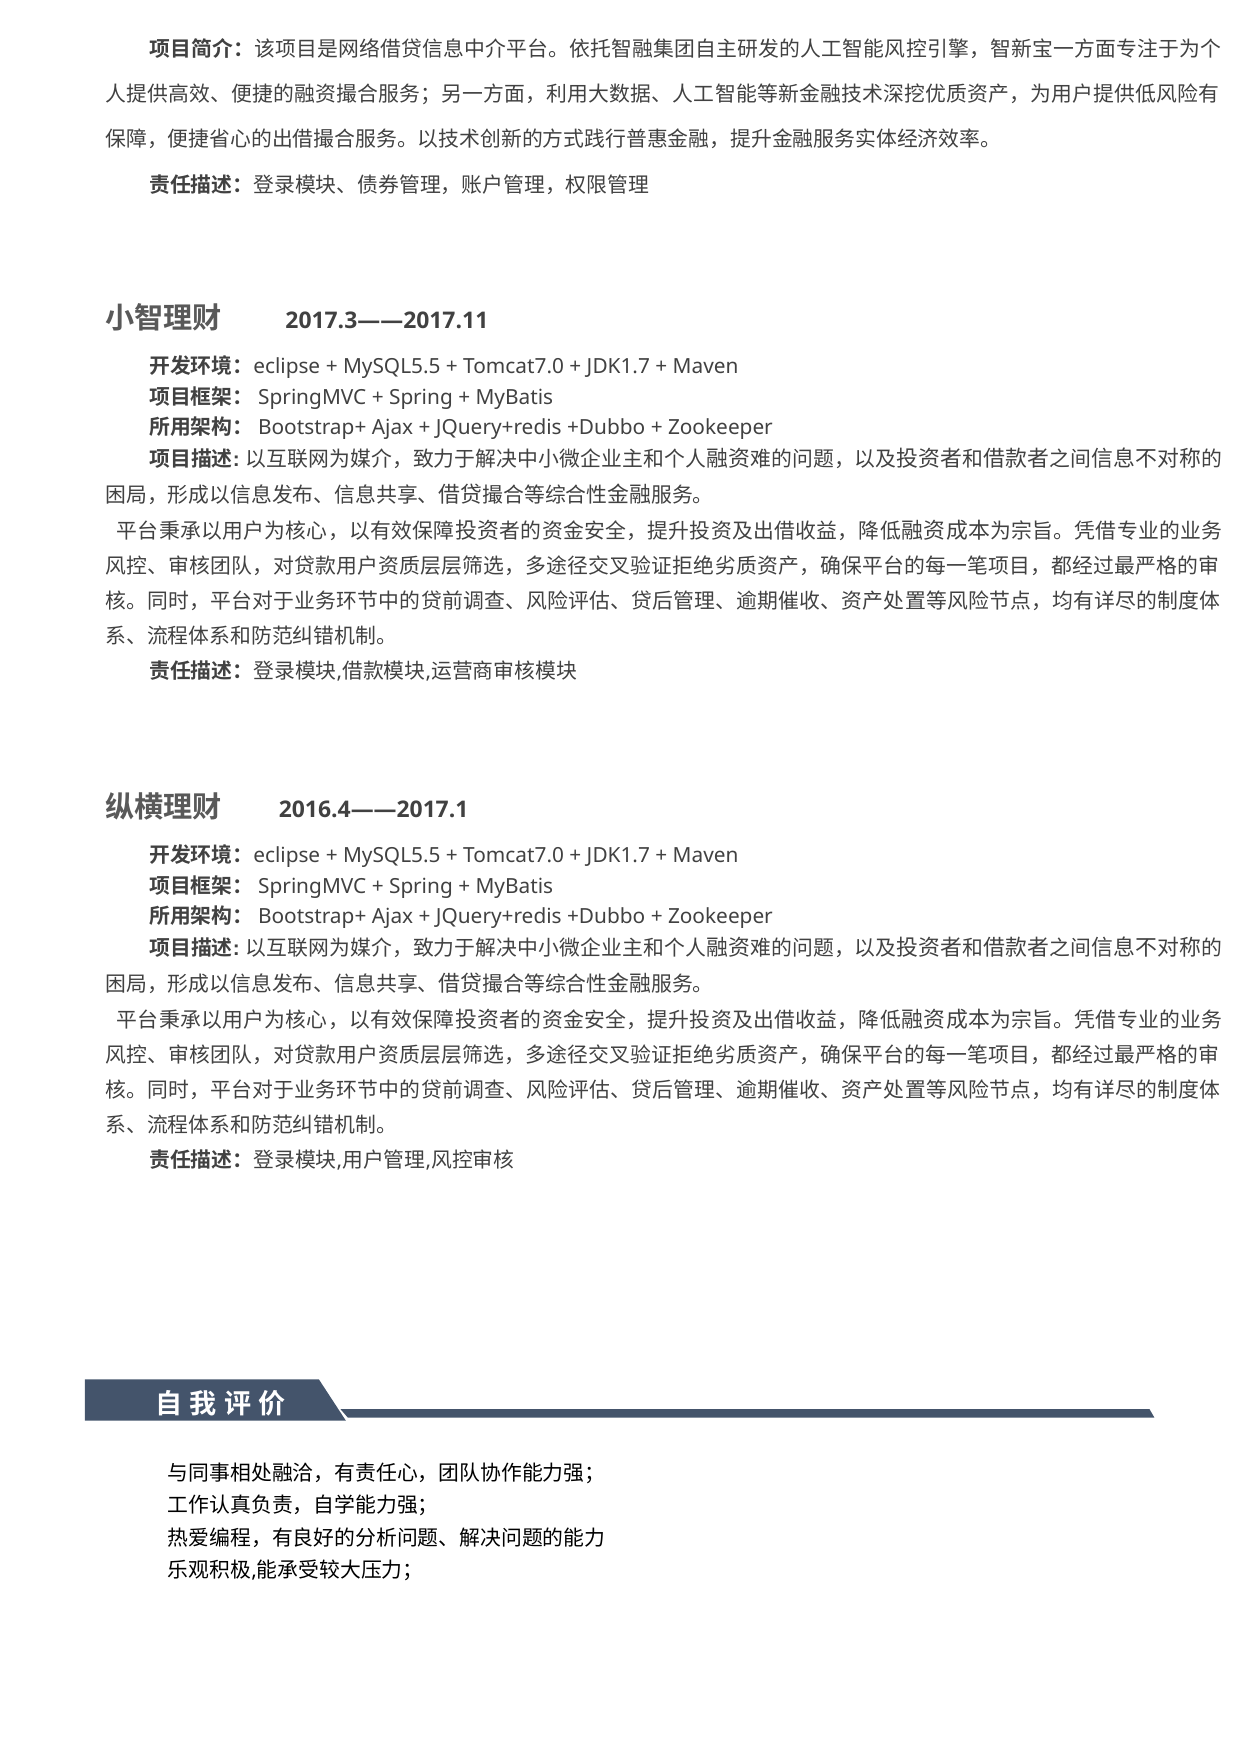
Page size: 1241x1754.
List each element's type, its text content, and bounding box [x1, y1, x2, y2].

text 责任描述：登录模块,借款模块,运营商审核模块 [105, 654, 1222, 686]
text 热爱编程，有良好的分析问题、解决问题的能力 [105, 1520, 1222, 1552]
text 开发环境：eclipse + MySQL5.5 + Tomcat7.0 + JDK1.7 + Maven [18, 350, 1222, 380]
text 纵横理财 2016.4——2017.1 [105, 784, 1222, 826]
text 与同事相处融洽，有责任心，团队协作能力强； [105, 1455, 1222, 1487]
text 所用架构： Bootstrap+ Ajax + JQuery+redis +Dubbo + Zookeeper [18, 899, 1222, 929]
text 项目简介：该项目是网络借贷信息中介平台。依托智融集团自主研发的人工智能风控引擎，智新宝一方面专注于为个人提供高效、便捷的融资撮合服务；另一方面，利用大数据、人工智能等新金融技术深挖优质资产，为用户提供低风险有保障，便捷省心的出借撮合服务。以技术创新的方式践行普惠金融，提升金融服务实体经济效率。 [105, 32, 1222, 153]
text 项目描述: 以互联网为媒介，致力于解决中小微企业主和个人融资难的问题，以及投资者和借款者之间信息不对称的困局，形成以信息发布、信息共享、借贷撮合等综合性金融服务。 平台秉承以用户为核心，以有效保障投资者的资金安全，提升投资及出借收益，降低融资成本为宗旨。凭借专业的业务风控、审核团队，对贷款用户资质层层筛选，多途径交叉验证拒绝劣质资产，确保平台的每一笔项目，都经过最严格的审核。同时，平台对于业务环节中的贷前调查、风险评估、贷后管理、逾期催收、资产处置等风险节点，均有详尽的制度体系、流程体系和防范纠错机制。 [105, 929, 1222, 1138]
text 乐观积极,能承受较大压力； [105, 1552, 1222, 1585]
text 开发环境：eclipse + MySQL5.5 + Tomcat7.0 + JDK1.7 + Maven [18, 839, 1222, 869]
text 责任描述：登录模块,用户管理,风控审核 [105, 1142, 1222, 1175]
text 项目框架： SpringMVC + Spring + MyBatis [105, 380, 1222, 410]
text 项目框架： SpringMVC + Spring + MyBatis [105, 869, 1222, 899]
text 小智理财 2017.3——2017.11 [105, 295, 1222, 337]
text 项目描述: 以互联网为媒介，致力于解决中小微企业主和个人融资难的问题，以及投资者和借款者之间信息不对称的困局，形成以信息发布、信息共享、借贷撮合等综合性金融服务。 平台秉承以用户为核心，以有效保障投资者的资金安全，提升投资及出借收益，降低融资成本为宗旨。凭借专业的业务风控、审核团队，对贷款用户资质层层筛选，多途径交叉验证拒绝劣质资产，确保平台的每一笔项目，都经过最严格的审核。同时，平台对于业务环节中的贷前调查、风险评估、贷后管理、逾期催收、资产处置等风险节点，均有详尽的制度体系、流程体系和防范纠错机制。 [105, 441, 1222, 649]
text 所用架构： Bootstrap+ Ajax + JQuery+redis +Dubbo + Zookeeper [18, 410, 1222, 441]
text 工作认真负责，自学能力强； [105, 1487, 1222, 1520]
text 责任描述：登录模块、债券管理，账户管理，权限管理 [105, 168, 1222, 198]
